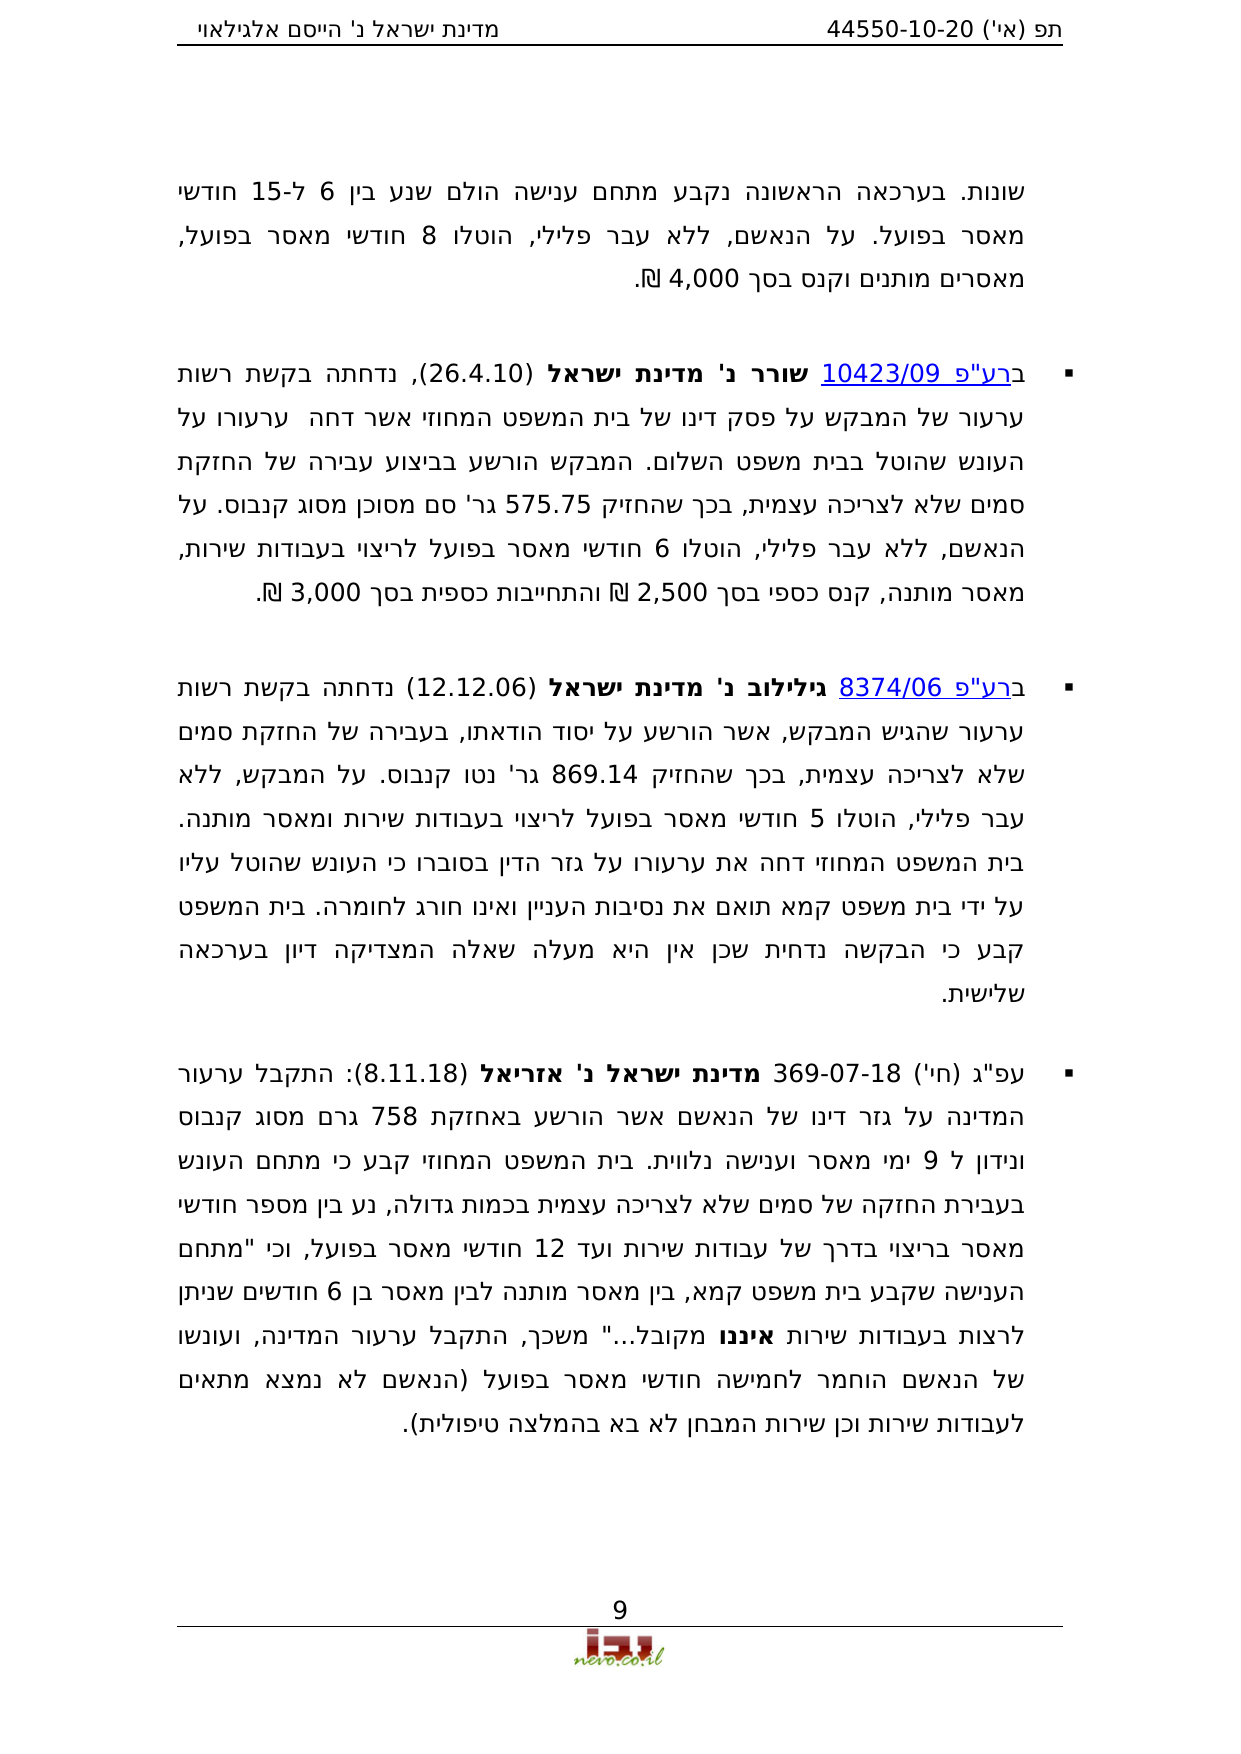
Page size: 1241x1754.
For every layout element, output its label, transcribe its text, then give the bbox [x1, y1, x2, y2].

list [177, 177, 1063, 294]
list עפ"ג (חי') 369-07-18 מדינת ישראל נ' אזריאל (8.11.18): התקבל ערעור המדינה על גזר דינו של הנאשם אשר הורשע באחזקת 758 גרם מסוג קנבוס ונידון ל 9 ימי מאסר וענישה נלווית. בית המשפט המחוזי קבע כי מתחם העונש בעבירת החזקה של סמים שלא לצריכה עצמית בכמות גדולה, נע בין מספר חודשי מאסר בריצוי בדרך של עבודות שירות ועד 12 חודשי מאסר בפועל, וכי "מתחם הענישה שקבע בית משפט קמא, בין מאסר מותנה לבין מאסר בן 6 חודשים שניתן לרצות בעבודות שירות איננו מקובל..." משכך, התקבל ערעור המדינה, ועונשו של הנאשם הוחמר לחמישה חודשי מאסר בפועל (הנאשם לא נמצא מתאים לעבודות שירות וכן שירות המבחן לא בא בהמלצה טיפולית). [177, 1059, 1063, 1438]
picture [574, 1628, 666, 1667]
list ברע"פ 8374/06 גילילוב נ' מדינת ישראל (12.12.06) נדחתה בקשת רשות ערעור שהגיש המבקש, אשר הורשע על יסוד הודאתו, בעבירה של החזקת סמים שלא לצריכה עצמית, בכך שהחזיק 869.14 גר' נטו קנבוס. על המבקש, ללא עבר פלילי, הוטלו 5 חודשי מאסר בפועל לריצוי בעבודות שירות ומאסר מותנה. בית המשפט המחוזי דחה את ערעורו על גזר הדין בסוברו כי העונש שהוטל עליו על ידי בית משפט קמא תואם את נסיבות העניין ואינו חורג לחומרה. בית המשפט קבע כי הבקשה נדחית שכן אין היא מעלה שאלה המצדיקה דיון בערכאה שלישית. [177, 673, 1063, 1008]
list ברע"פ 10423/09 שורר נ' מדינת ישראל (26.4.10), נדחתה בקשת רשות ערעור של המבקש על פסק דינו של בית המשפט המחוזי אשר דחה ערעורו על העונש שהוטל בבית משפט השלום. המבקש הורשע בביצוע עבירה של החזקת סמים שלא לצריכה עצמית, בכך שהחזיק 575.75 גר' סם מסוכן מסוג קנבוס. על הנאשם, ללא עבר פלילי, הוטלו 6 חודשי מאסר בפועל לריצוי בעבודות שירות, מאסר מותנה, קנס כספי בסך 2,500 ₪ והתחייבות כספית בסך 3,000 ₪. [177, 359, 1063, 607]
